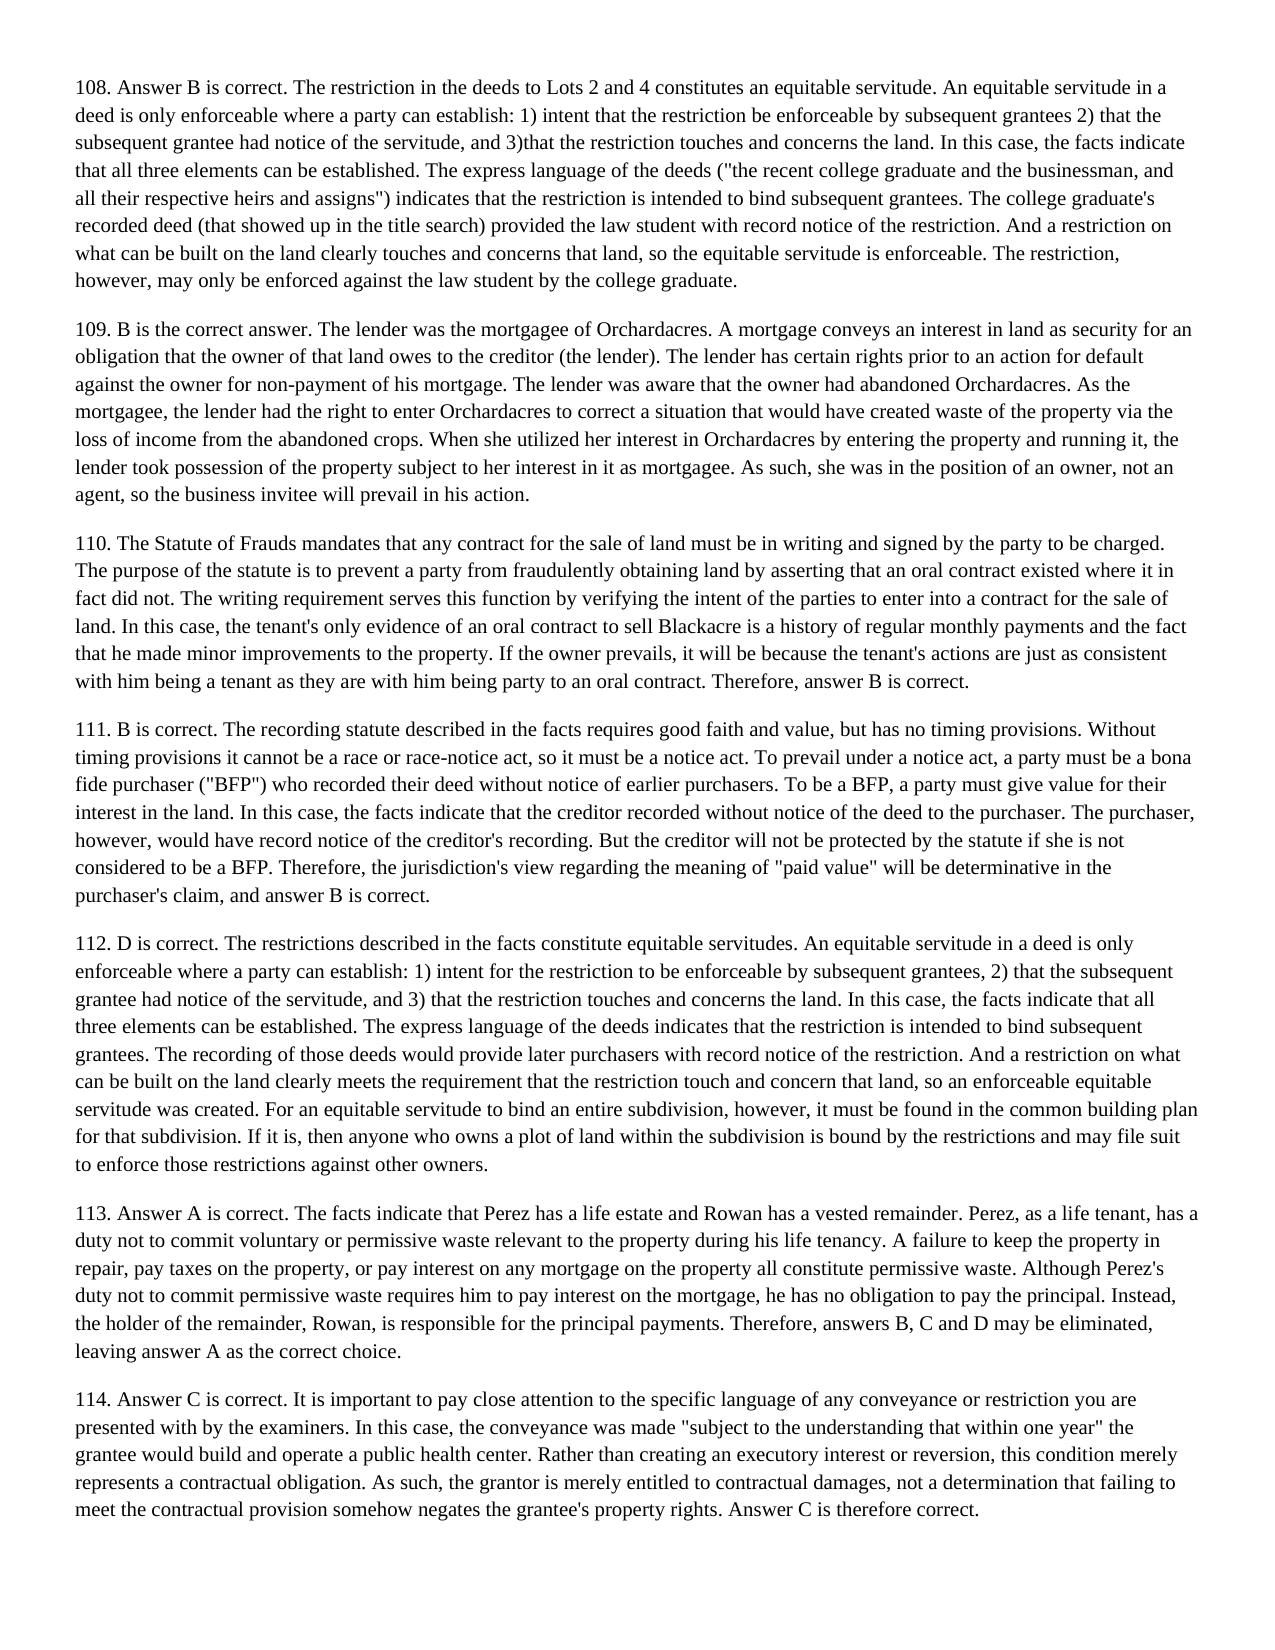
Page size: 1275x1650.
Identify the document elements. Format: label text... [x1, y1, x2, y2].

text 113. Answer A is correct. The facts indicate that Perez has a life estate and Rowan has a vested remainder. Perez, as a life tenant, has a duty not to commit voluntary or permissive waste relevant to the property during his life tenancy. A failure to keep the property in repair, pay taxes on the property, or pay interest on any mortgage on the property all constitute permissive waste. Although Perez's duty not to commit permissive waste requires him to pay interest on the mortgage, he has no obligation to pay the principal. Instead, the holder of the remainder, Rowan, is responsible for the principal payments. Therefore, answers B, C and D may be eliminated, leaving answer A as the correct choice. [75, 1201, 1200, 1363]
text 110. The Statute of Frauds mandates that any contract for the sale of land must be in writing and signed by the party to be charged. The purpose of the statute is to prevent a party from fraudulently obtaining land by asserting that an oral contract existed where it in fact did not. The writing requirement serves this function by verifying the intent of the parties to enter into a contract for the sale of land. In this case, the tenant's only evidence of an oral contract to sell Blackacre is a history of regular monthly payments and the fact that he made minor improvements to the property. If the owner prevails, it will be because the tenant's actions are just as consistent with him being a tenant as they are with him being party to an oral contract. Therefore, answer B is correct. [75, 531, 1200, 693]
text 111. B is correct. The recording statute described in the facts requires good faith and value, but has no timing provisions. Without timing provisions it cannot be a race or race-notice act, so it must be a notice act. To prevail under a notice act, a party must be a bona fide purchaser ("BFP") who recorded their deed without notice of earlier purchasers. To be a BFP, a party must give value for their interest in the land. In this case, the facts indicate that the creditor recorded without notice of the deed to the purchaser. The purchaser, however, would have record notice of the creditor's recording. But the creditor will not be protected by the statute if she is not considered to be a BFP. Therefore, the jurisdiction's view regarding the meaning of "paid value" will be determinative in the purchaser's claim, and answer B is correct. [75, 717, 1200, 907]
text 108. Answer B is correct. The restriction in the deeds to Lots 2 and 4 constitutes an equitable servitude. An equitable servitude in a deed is only enforceable where a party can establish: 1) intent that the restriction be enforceable by subsequent grantees 2) that the subsequent grantee had notice of the servitude, and 3)that the restriction touches and concerns the land. In this case, the facts indicate that all three elements can be established. The express language of the deeds ("the recent college graduate and the businessman, and all their respective heirs and assigns") indicates that the restriction is intended to bind subsequent grantees. The college graduate's recorded deed (that showed up in the title search) provided the law student with record notice of the restriction. And a restriction on what can be built on the land clearly touches and concerns that land, so the equitable servitude is enforceable. The restriction, however, may only be enforced against the law student by the college graduate. [75, 75, 1200, 292]
text 109. B is the correct answer. The lender was the mortgagee of Orchardacres. A mortgage conveys an interest in land as security for an obligation that the owner of that land owes to the creditor (the lender). The lender has certain rights prior to an action for default against the owner for non-payment of his mortgage. The lender was aware that the owner had abandoned Orchardacres. As the mortgagee, the lender had the right to enter Orchardacres to correct a situation that would have created waste of the property via the loss of income from the abandoned crops. When she utilized her interest in Orchardacres by entering the property and running it, the lender took possession of the property subject to her interest in it as mortgagee. As such, she was in the position of an owner, not an agent, so the business invitee will prevail in his action. [75, 317, 1200, 506]
text 112. D is correct. The restrictions described in the facts constitute equitable servitudes. An equitable servitude in a deed is only enforceable where a party can establish: 1) intent for the restriction to be enforceable by subsequent grantees, 2) that the subsequent grantee had notice of the servitude, and 3) that the restriction touches and concerns the land. In this case, the facts indicate that all three elements can be established. The express language of the deeds indicates that the restriction is intended to bind subsequent grantees. The recording of those deeds would provide later purchasers with record notice of the restriction. And a restriction on what can be built on the land clearly meets the requirement that the restriction touch and concern that land, so an enforceable equitable servitude was created. For an equitable servitude to bind an entire subdivision, however, it must be found in the common building plan for that subdivision. If it is, then anyone who owns a plot of land within the subdivision is bound by the restrictions and may file suit to enforce those restrictions against other owners. [75, 931, 1200, 1176]
text 114. Answer C is correct. It is important to pay close attention to the specific language of any conveyance or restriction you are presented with by the examiners. In this case, the conveyance was made "subject to the understanding that within one year" the grantee would build and operate a public health center. Rather than creating an executory interest or reversion, this condition merely represents a contractual obligation. As such, the grantor is merely entitled to contractual damages, not a determination that failing to meet the contractual provision somehow negates the grantee's property rights. Answer C is therefore correct. [75, 1387, 1200, 1521]
